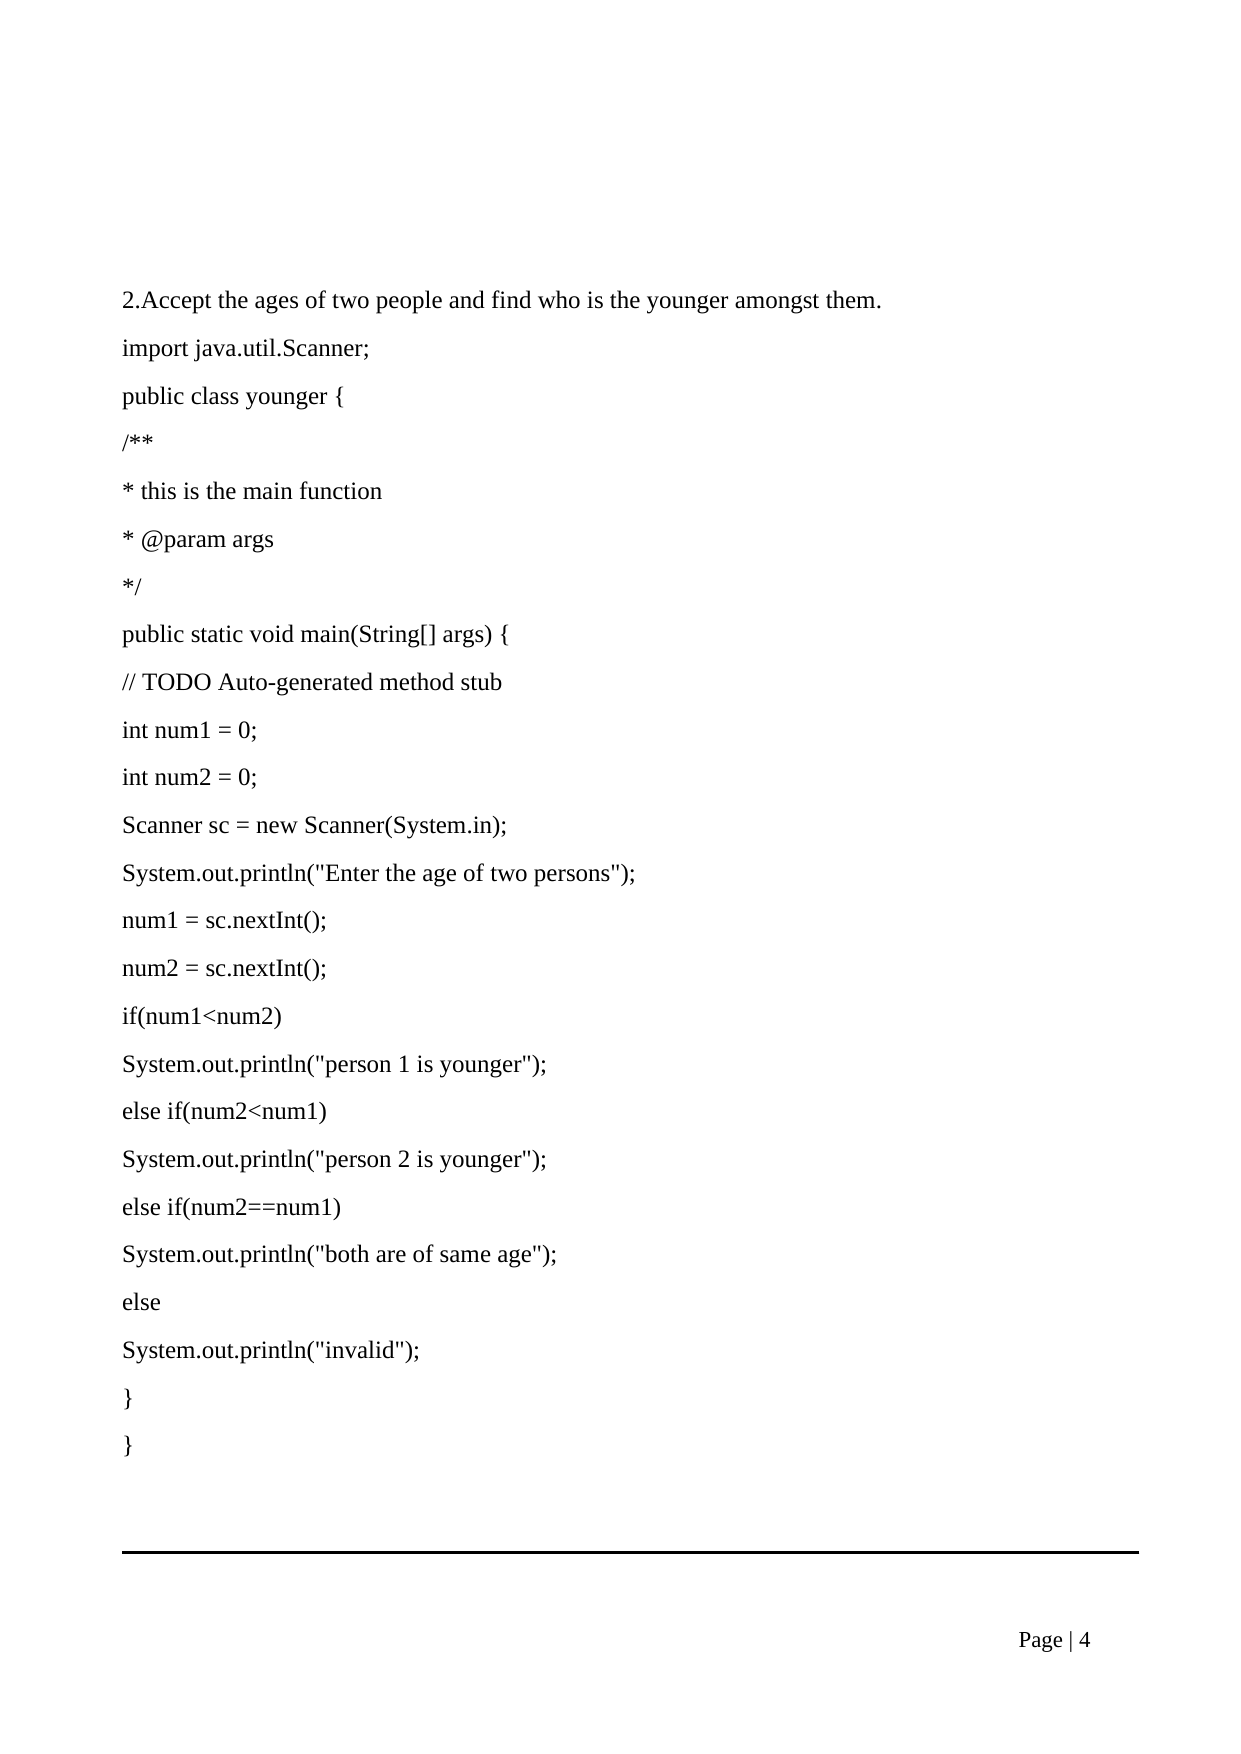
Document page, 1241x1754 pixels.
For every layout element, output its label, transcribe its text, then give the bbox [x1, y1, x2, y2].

text System.out.println("both are of same age"); [122, 1239, 1139, 1268]
text else if(num2==num1) [122, 1192, 1139, 1221]
text } [122, 1430, 1139, 1459]
text int num1 = 0; [122, 715, 1139, 743]
text // TODO Auto-generated method stub [122, 667, 1139, 696]
text System.out.println("person 1 is younger"); [122, 1049, 1139, 1077]
text import java.util.Scanner; [122, 333, 1139, 362]
text else if(num2<num1) [122, 1096, 1139, 1125]
text */ [122, 572, 1139, 600]
text num1 = sc.nextInt(); [122, 906, 1139, 934]
text * this is the main function [122, 476, 1139, 505]
text num2 = sc.nextInt(); [122, 953, 1139, 982]
text public class younger { [122, 381, 1139, 409]
text /** [122, 428, 1139, 457]
text System.out.println("Enter the age of two persons"); [122, 858, 1139, 887]
text } [122, 1383, 1139, 1411]
text System.out.println("invalid"); [122, 1335, 1139, 1364]
text Scanner sc = new Scanner(System.in); [122, 810, 1139, 839]
text int num2 = 0; [122, 762, 1139, 791]
text else [122, 1287, 1139, 1316]
text public static void main(String[] args) { [122, 619, 1139, 648]
text if(num1<num2) [122, 1001, 1139, 1030]
text System.out.println("person 2 is younger"); [122, 1144, 1139, 1173]
text 2.Accept the ages of two people and find who is the younger amongst them. [122, 285, 1139, 314]
text * @param args [122, 524, 1139, 553]
